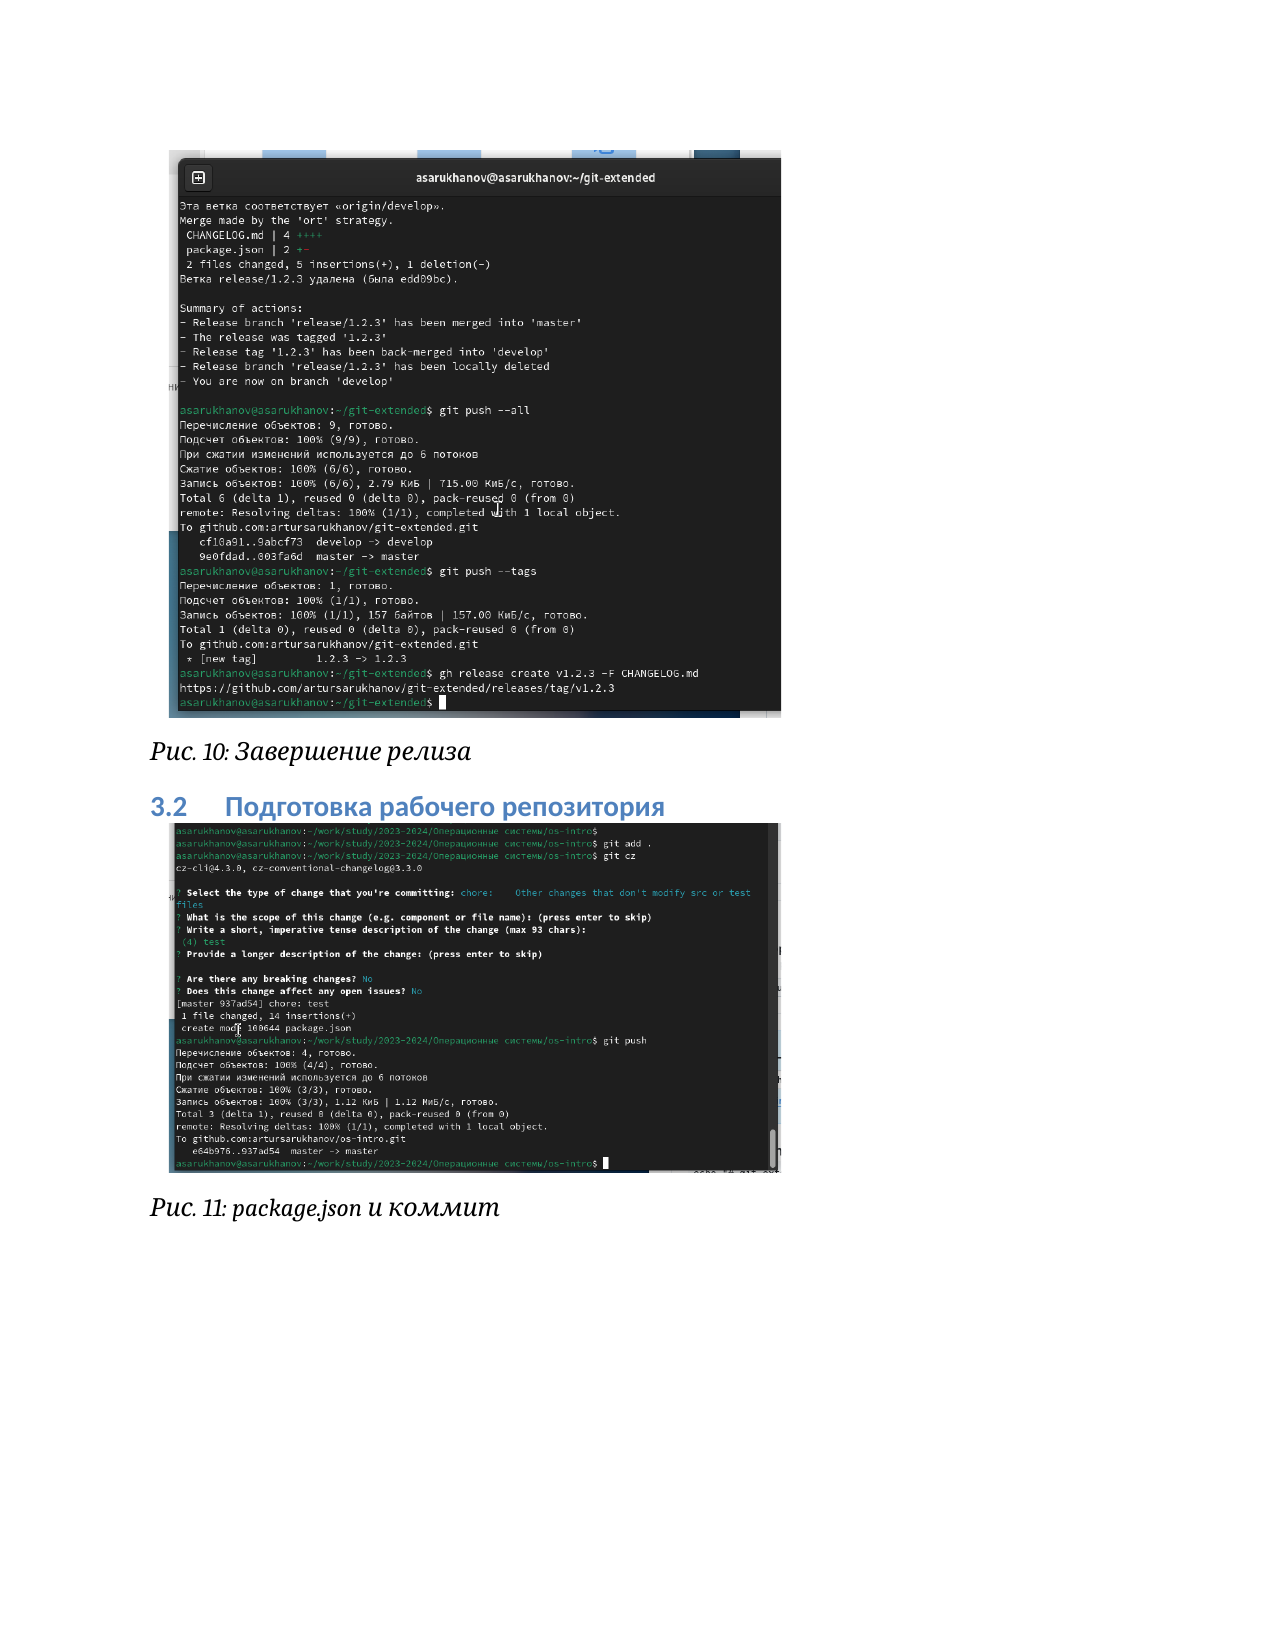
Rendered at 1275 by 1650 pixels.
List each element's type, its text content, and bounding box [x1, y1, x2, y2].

text Рис. 10: Завершение релиза [150, 738, 1125, 767]
picture [168, 150, 782, 718]
text Рис. 11: package.json и коммит [150, 1194, 1125, 1222]
subtitle 3.2 Подготовка рабочего репозитория [150, 788, 1125, 823]
picture [168, 823, 782, 1173]
